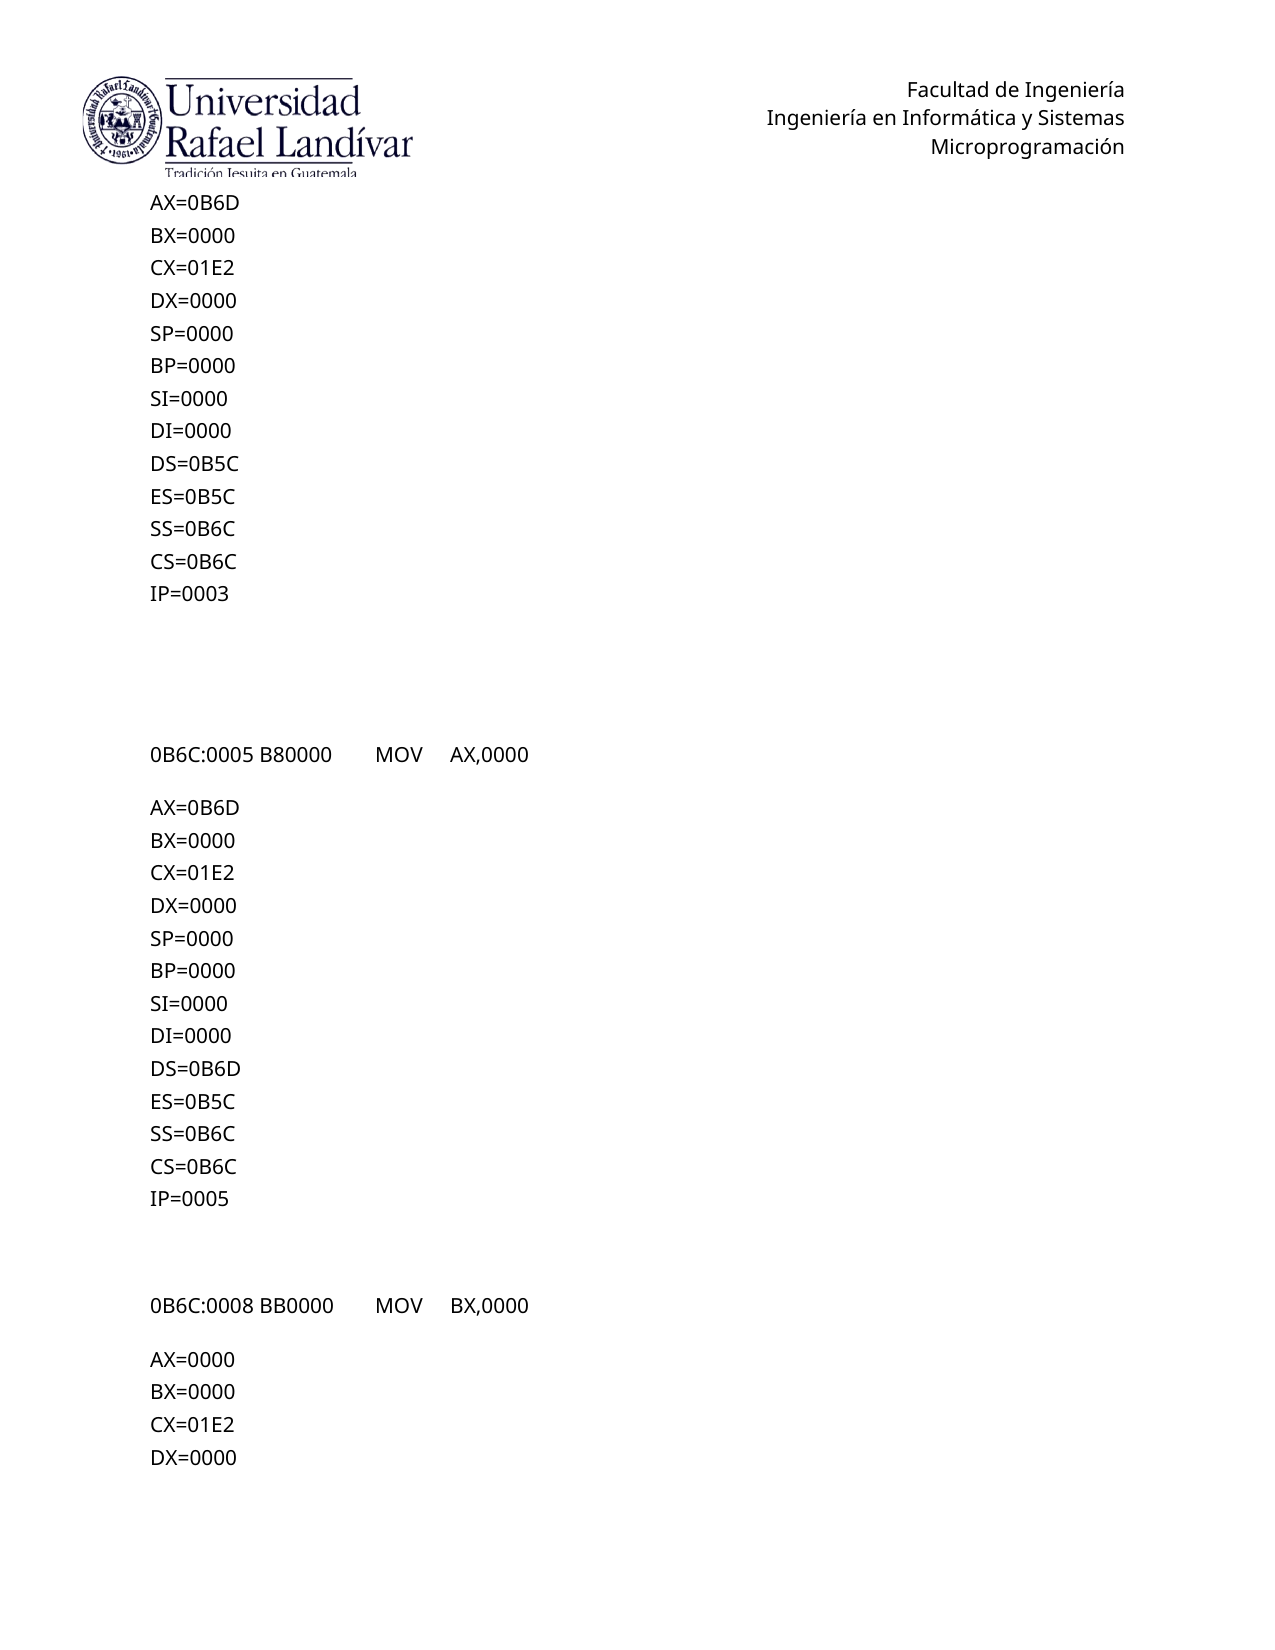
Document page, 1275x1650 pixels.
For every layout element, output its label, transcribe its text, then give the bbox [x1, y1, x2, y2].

text AX=0B6D BX=0000 CX=01E2 DX=0000 SP=0000 BP=0000 SI=0000 DI=0000 DS=0B5C ES=0B5C SS=0B6C CS=0B6C IP=0003 [150, 188, 1125, 608]
picture [81, 76, 413, 177]
text AX=0000 BX=0000 CX=01E2 DX=0000 SP=0000 BP=0000 SI=0000 DI=0000 DS=0B6D ES=0B5C SS=0B6C CS=0B6C IP=0008 [150, 1345, 1125, 1471]
text 0B6C:0005 B80000 MOV AX,0000 [150, 740, 1125, 768]
text 0B6C:0008 BB0000 MOV BX,0000 [150, 1291, 1125, 1320]
text AX=0B6D BX=0000 CX=01E2 DX=0000 SP=0000 BP=0000 SI=0000 DI=0000 DS=0B6D ES=0B5C SS=0B6C CS=0B6C IP=0005 [150, 793, 1125, 1213]
